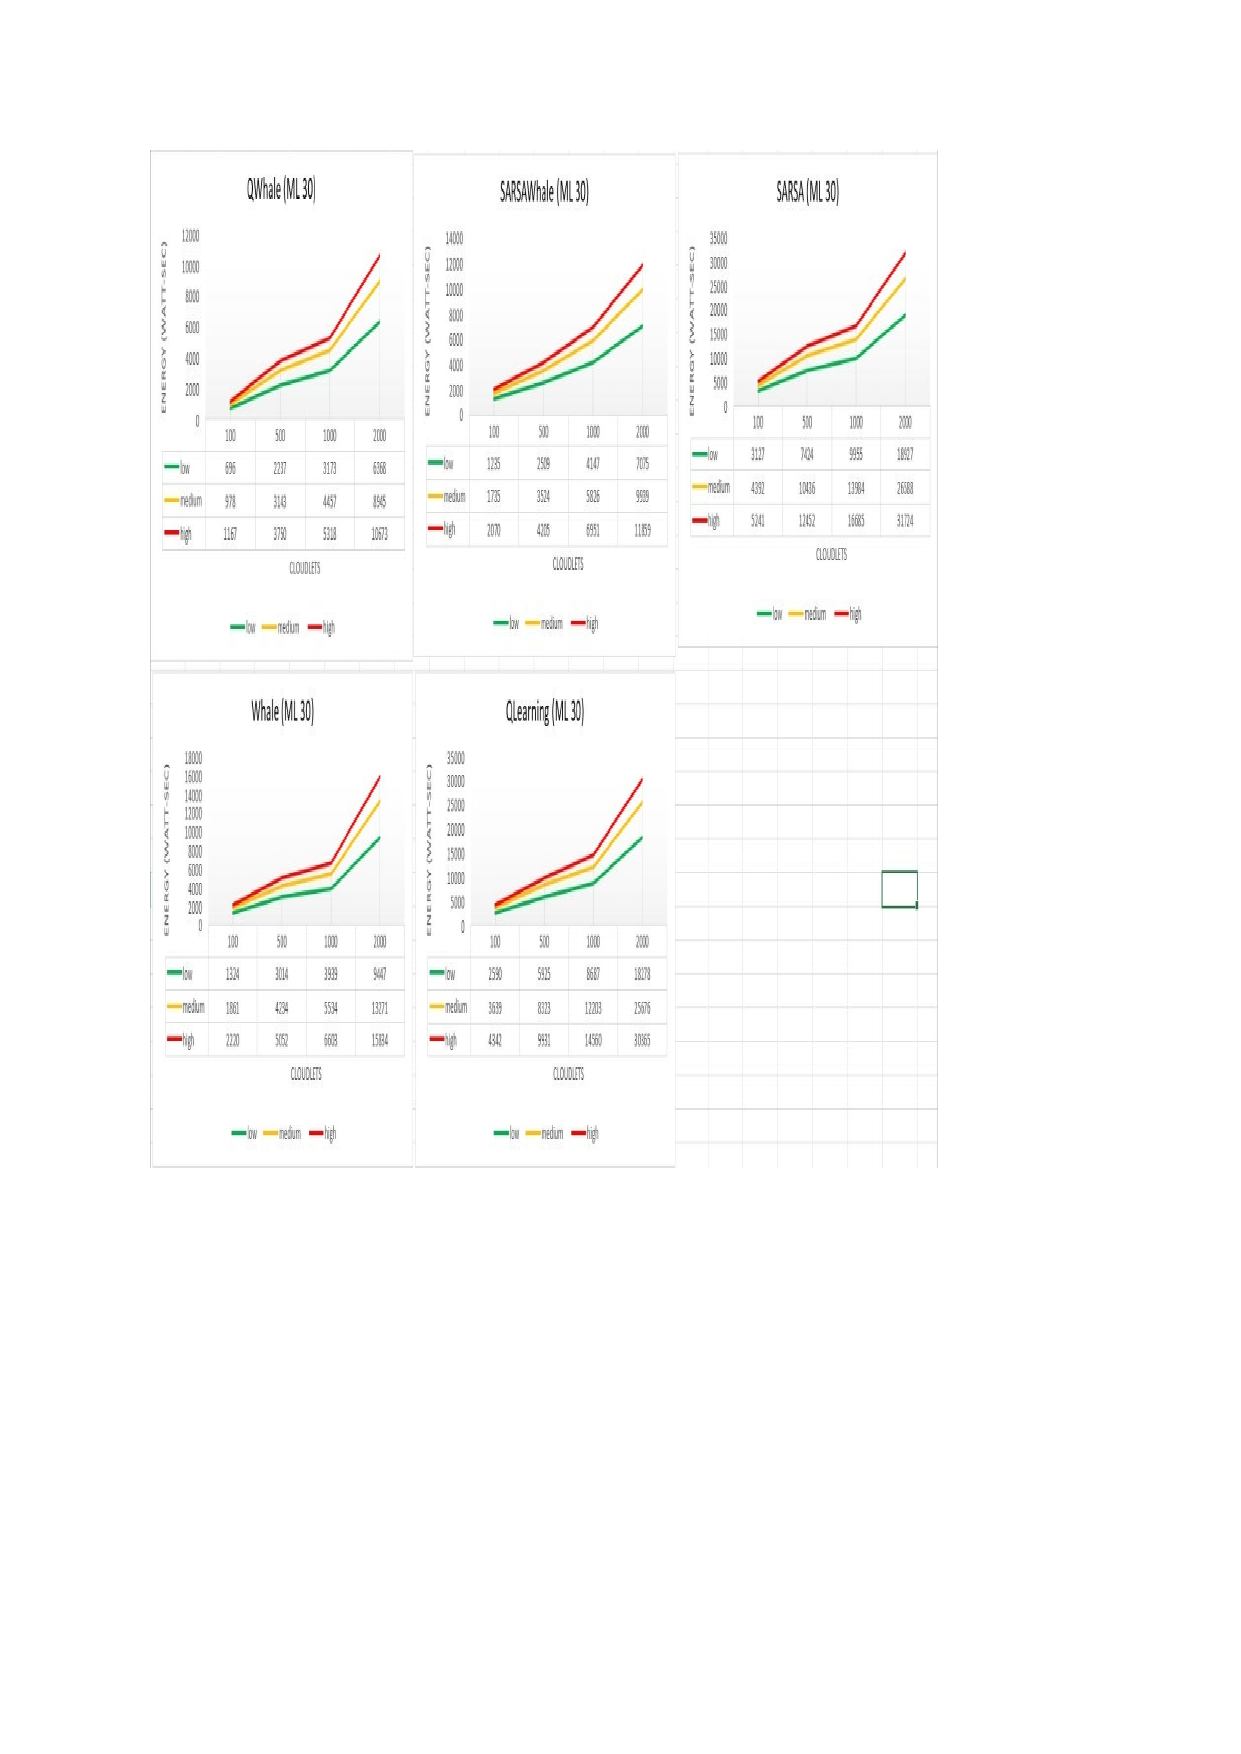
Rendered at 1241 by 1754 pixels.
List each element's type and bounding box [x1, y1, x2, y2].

picture [150, 150, 938, 1168]
